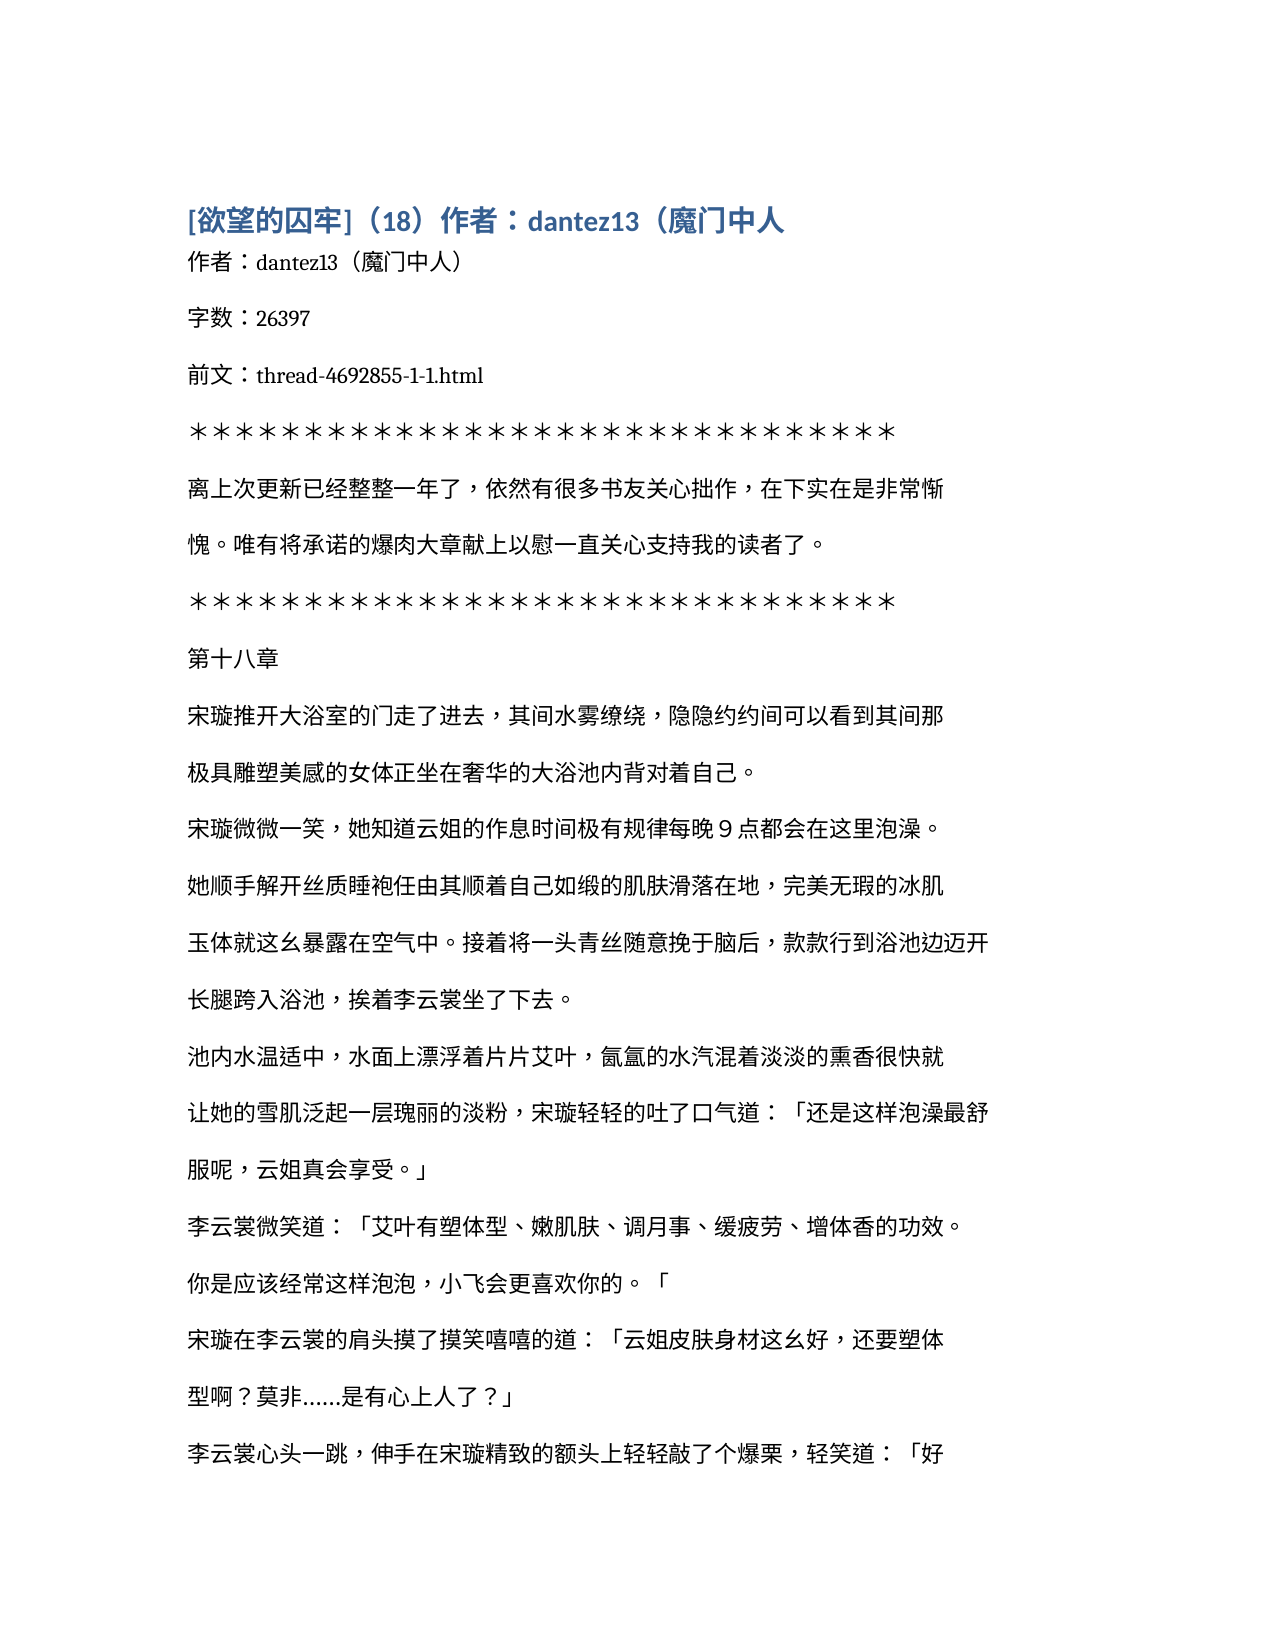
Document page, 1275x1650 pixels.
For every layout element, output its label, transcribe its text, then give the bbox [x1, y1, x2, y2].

subtitle [欲望的囚牢]（18）作者：dantez13（魔门中人 [187, 200, 1087, 240]
text 字数：26397 [187, 302, 1087, 334]
text 让她的雪肌泛起一层瑰丽的淡粉，宋璇轻轻的吐了口气道：「还是这样泡澡最舒 [187, 1097, 1087, 1128]
text 离上次更新已经整整一年了，依然有很多书友关心拙作，在下实在是非常惭 [187, 473, 1087, 504]
text ＊＊＊＊＊＊＊＊＊＊＊＊＊＊＊＊＊＊＊＊＊＊＊＊＊＊＊＊＊＊＊ [187, 586, 1087, 617]
text ＊＊＊＊＊＊＊＊＊＊＊＊＊＊＊＊＊＊＊＊＊＊＊＊＊＊＊＊＊＊＊ [187, 416, 1087, 447]
text 李云裳微笑道：「艾叶有塑体型、嫩肌肤、调月事、缓疲劳、增体香的功效。 [187, 1211, 1087, 1242]
text 玉体就这幺暴露在空气中。接着将一头青丝随意挽于脑后，款款行到浴池边迈开 [187, 927, 1087, 958]
text 极具雕塑美感的女体正坐在奢华的大浴池内背对着自己。 [187, 757, 1087, 788]
text 李云裳心头一跳，伸手在宋璇精致的额头上轻轻敲了个爆栗，轻笑道：「好 [187, 1438, 1087, 1469]
text 服呢，云姐真会享受。」 [187, 1154, 1087, 1185]
text 愧。唯有将承诺的爆肉大章献上以慰一直关心支持我的读者了。 [187, 529, 1087, 561]
text 长腿跨入浴池，挨着李云裳坐了下去。 [187, 984, 1087, 1015]
text 宋璇推开大浴室的门走了进去，其间水雾缭绕，隐隐约约间可以看到其间那 [187, 700, 1087, 731]
text 宋璇微微一笑，她知道云姐的作息时间极有规律每晚９点都会在这里泡澡。 [187, 813, 1087, 844]
text 你是应该经常这样泡泡，小飞会更喜欢你的。「 [187, 1267, 1087, 1299]
text 池内水温适中，水面上漂浮着片片艾叶，氤氲的水汽混着淡淡的熏香很快就 [187, 1040, 1087, 1072]
text 作者：dantez13（魔门中人） [187, 246, 1087, 277]
text 宋璇在李云裳的肩头摸了摸笑嘻嘻的道：「云姐皮肤身材这幺好，还要塑体 [187, 1324, 1087, 1356]
text 前文：thread-4692855-1-1.html [187, 359, 1087, 390]
text 型啊？莫非……是有心上人了？」 [187, 1381, 1087, 1412]
text 她顺手解开丝质睡袍任由其顺着自己如缎的肌肤滑落在地，完美无瑕的冰肌 [187, 870, 1087, 901]
text 第十八章 [187, 643, 1087, 674]
